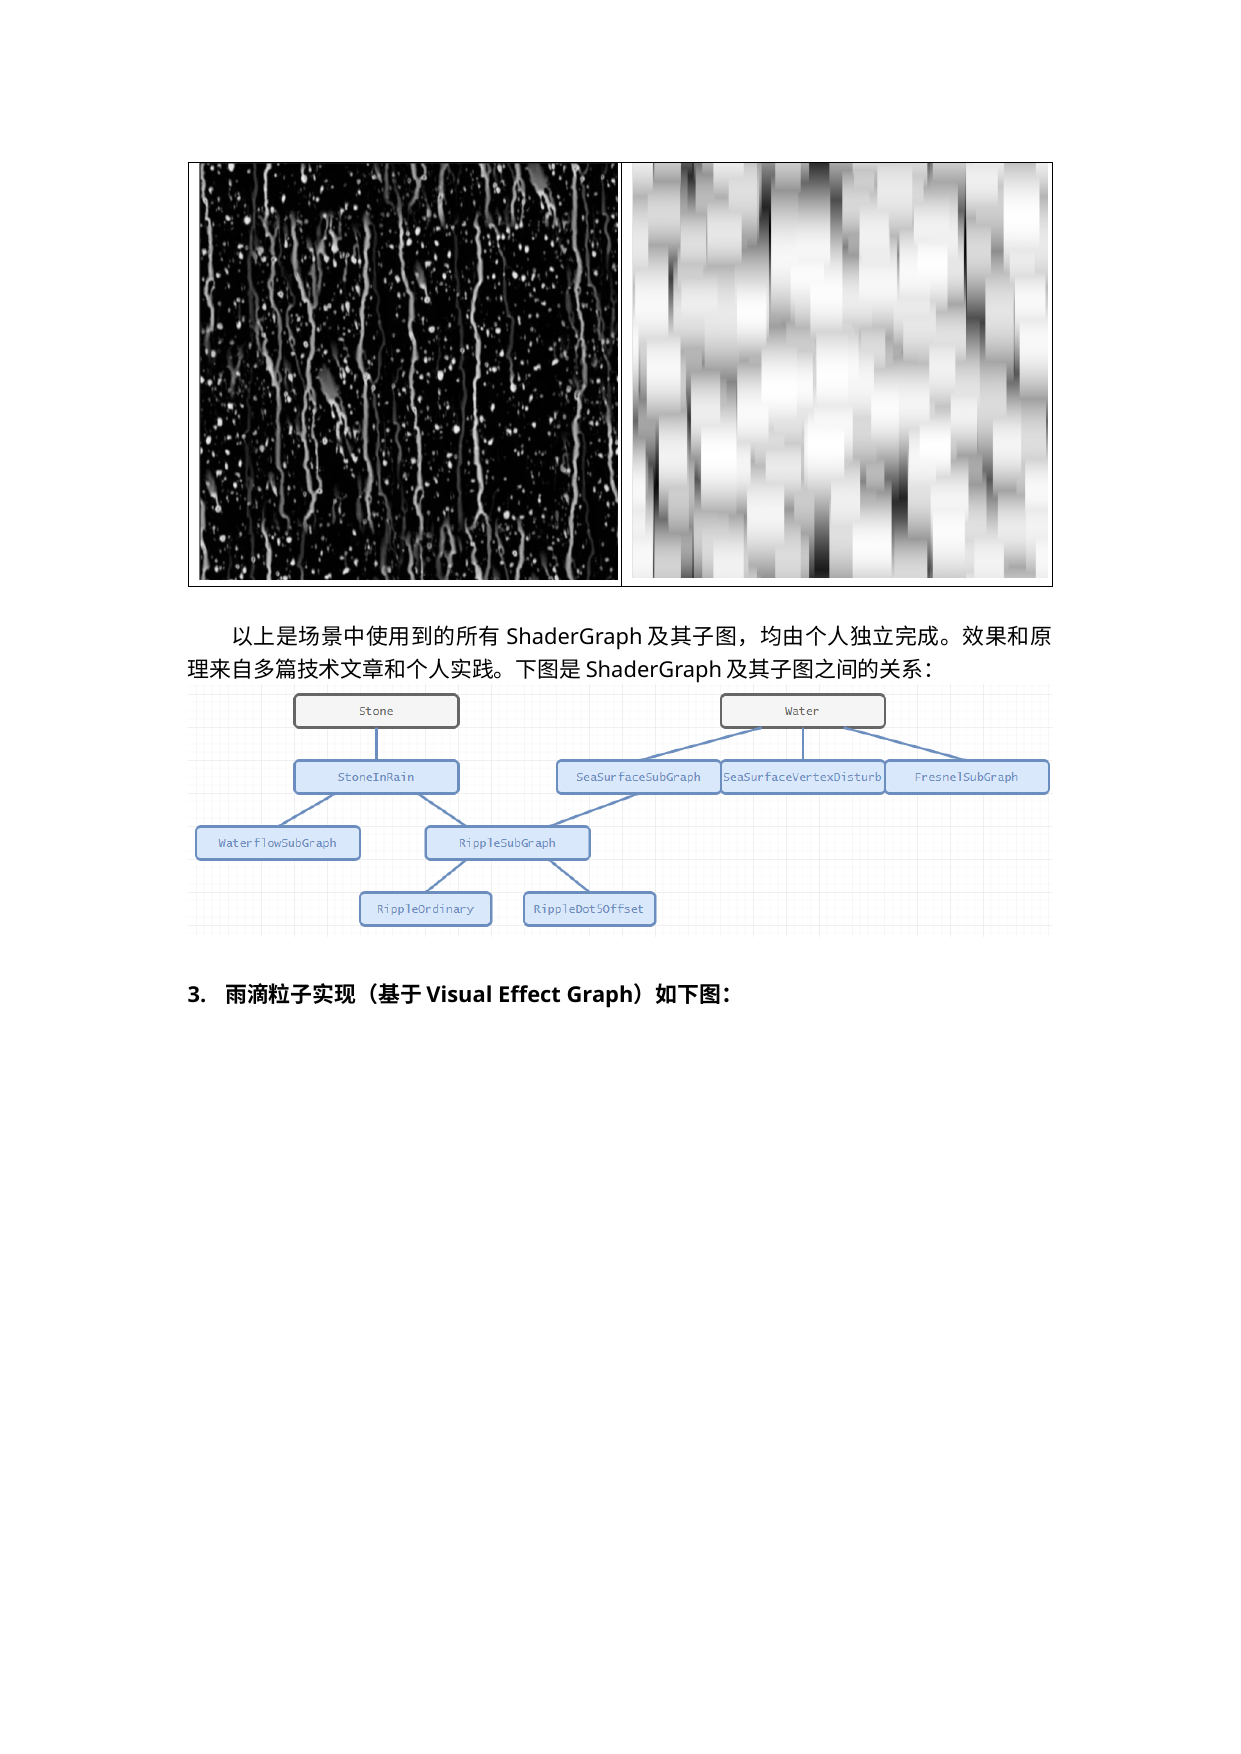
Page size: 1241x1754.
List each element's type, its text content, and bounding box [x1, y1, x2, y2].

picture [187, 684, 1053, 937]
list 雨滴粒子实现（基于Visual Effect Graph）如下图： [187, 977, 1053, 1009]
text 以上是场景中使用到的所有ShaderGraph及其子图，均由个人独立完成。效果和原理来自多篇技术文章和个人实践。下图是ShaderGraph及其子图之间的关系： [187, 619, 1053, 684]
table_header [622, 163, 1052, 586]
table_header [189, 163, 621, 586]
picture [632, 163, 1048, 578]
picture [199, 163, 618, 580]
